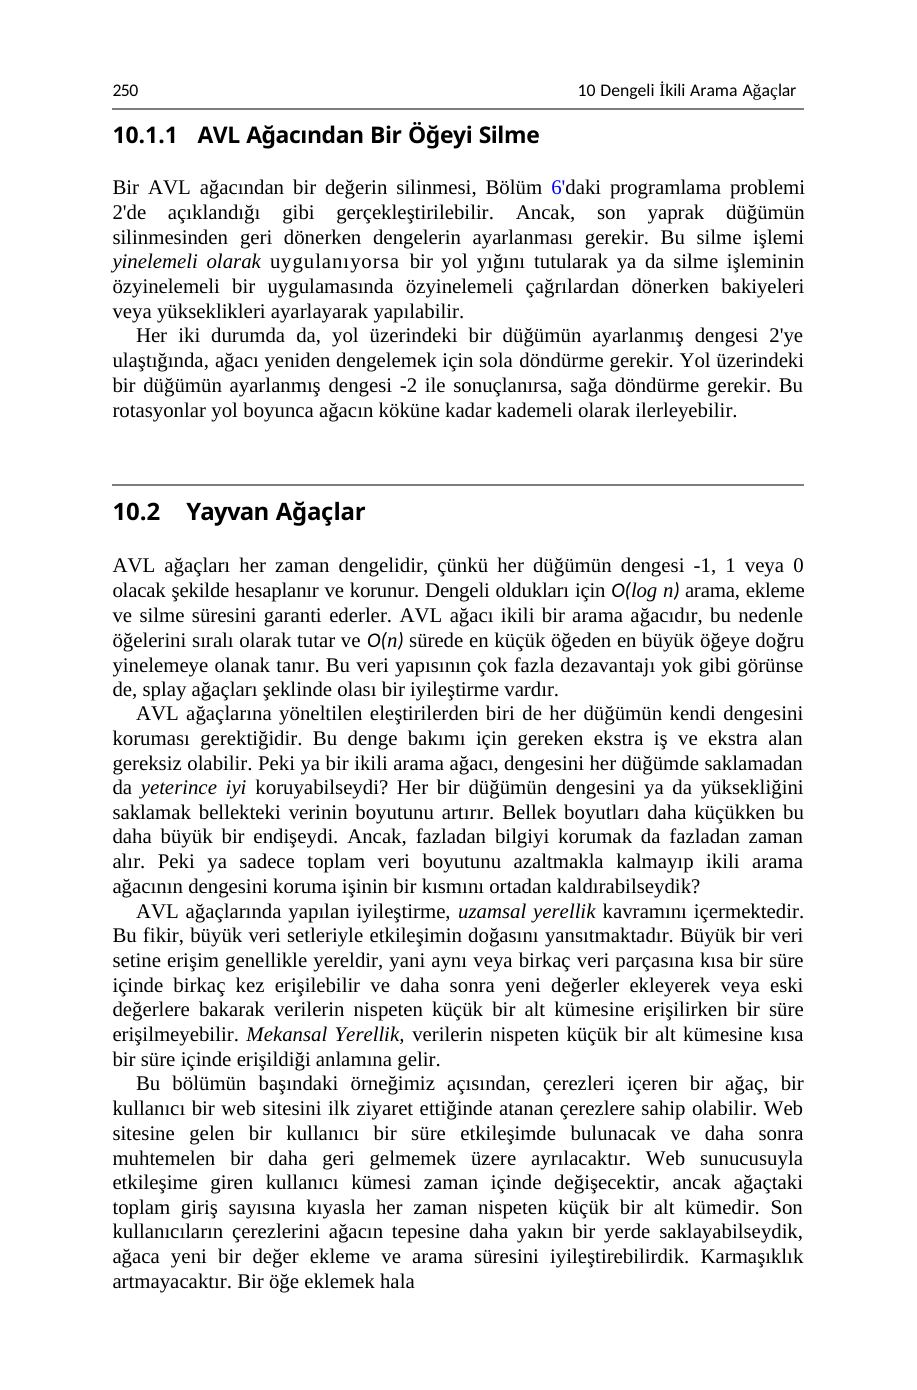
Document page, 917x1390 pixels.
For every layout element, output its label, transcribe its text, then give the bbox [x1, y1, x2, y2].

text AVL ağaçlarına yöneltilen eleştirilerden biri de her düğümün kendi dengesini koruması gerektiğidir. Bu denge bakımı için gereken ekstra iş ve ekstra alan gereksiz olabilir. Peki ya bir ikili arama ağacı, dengesini her düğümde saklamadan da yeterince iyi koruyabilseydi? Her bir düğümün dengesini ya da yüksekliğini saklamak bellekteki verinin boyutunu artırır. Bellek boyutları daha küçükken bu daha büyük bir endişeydi. Ancak, fazladan bilgiyi korumak da fazladan zaman alır. Peki ya sadece toplam veri boyutunu azaltmakla kalmayıp ikili arama ağacının dengesini koruma işinin bir kısmını ortadan kaldırabilseydik? [112, 701, 804, 898]
text Bu bölümün başındaki örneğimiz açısından, çerezleri içeren bir ağaç, bir kullanıcı bir web sitesini ilk ziyaret ettiğinde atanan çerezlere sahip olabilir. Web sitesine gelen bir kullanıcı bir süre etkileşimde bulunacak ve daha sonra muhtemelen bir daha geri gelmemek üzere ayrılacaktır. Web sunucusuyla etkileşime giren kullanıcı kümesi zaman içinde değişecektir, ancak ağaçtaki toplam giriş sayısına kıyasla her zaman nispeten küçük bir alt kümedir. Son kullanıcıların çerezlerini ağacın tepesine daha yakın bir yerde saklayabilseydik, ağaca yeni bir değer ekleme ve arama süresini iyileştirebilirdik. Karmaşıklık artmayacaktır. Bir öğe eklemek hala [112, 1071, 804, 1293]
text Bir AVL ağacından bir değerin silinmesi, Bölüm 6'daki programlama problemi 2'de açıklandığı gibi gerçekleştirilebilir. Ancak, son yaprak düğümün silinmesinden geri dönerken dengelerin ayarlanması gerekir. Bu silme işlemi yinelemeli olarak uygulanıyorsa bir yol yığını tutularak ya da silme işleminin özyinelemeli bir uygulamasında özyinelemeli çağrılardan dönerken bakiyeleri veya yükseklikleri ayarlayarak yapılabilir. [112, 175, 805, 323]
subtitle AVL Ağacından Bir Öğeyi Silme [112, 119, 813, 150]
text AVL ağaçlarında yapılan iyileştirme, uzamsal yerellik kavramını içermektedir. Bu fikir, büyük veri setleriyle etkileşimin doğasını yansıtmaktadır. Büyük bir veri setine erişim genellikle yereldir, yani aynı veya birkaç veri parçasına kısa bir süre içinde birkaç kez erişilebilir ve daha sonra yeni değerler ekleyerek veya eski değerlere bakarak verilerin nispeten küçük bir alt kümesine erişilirken bir süre erişilmeyebilir. Mekansal Yerellik, verilerin nispeten küçük bir alt kümesine kısa bir süre içinde erişildiği anlamına gelir. [112, 898, 804, 1071]
text 250 10 Dengeli İkili Arama Ağaçlar [112, 79, 813, 101]
subtitle Yayvan Ağaçlar [112, 495, 813, 528]
text AVL ağaçları her zaman dengelidir, çünkü her düğümün dengesi -1, 1 veya 0 olacak şekilde hesaplanır ve korunur. Dengeli oldukları için O(log n) arama, ekleme ve silme süresini garanti ederler. AVL ağacı ikili bir arama ağacıdır, bu nedenle öğelerini sıralı olarak tutar ve O(n) sürede en küçük öğeden en büyük öğeye doğru yinelemeye olanak tanır. Bu veri yapısının çok fazla dezavantajı yok gibi görünse de, splay ağaçları şeklinde olası bir iyileştirme vardır. [112, 553, 805, 701]
text Her iki durumda da, yol üzerindeki bir düğümün ayarlanmış dengesi 2'ye ulaştığında, ağacı yeniden dengelemek için sola döndürme gerekir. Yol üzerindeki bir düğümün ayarlanmış dengesi -2 ile sonuçlanırsa, sağa döndürme gerekir. Bu rotasyonlar yol boyunca ağacın köküne kadar kademeli olarak ilerleyebilir. [112, 323, 804, 422]
